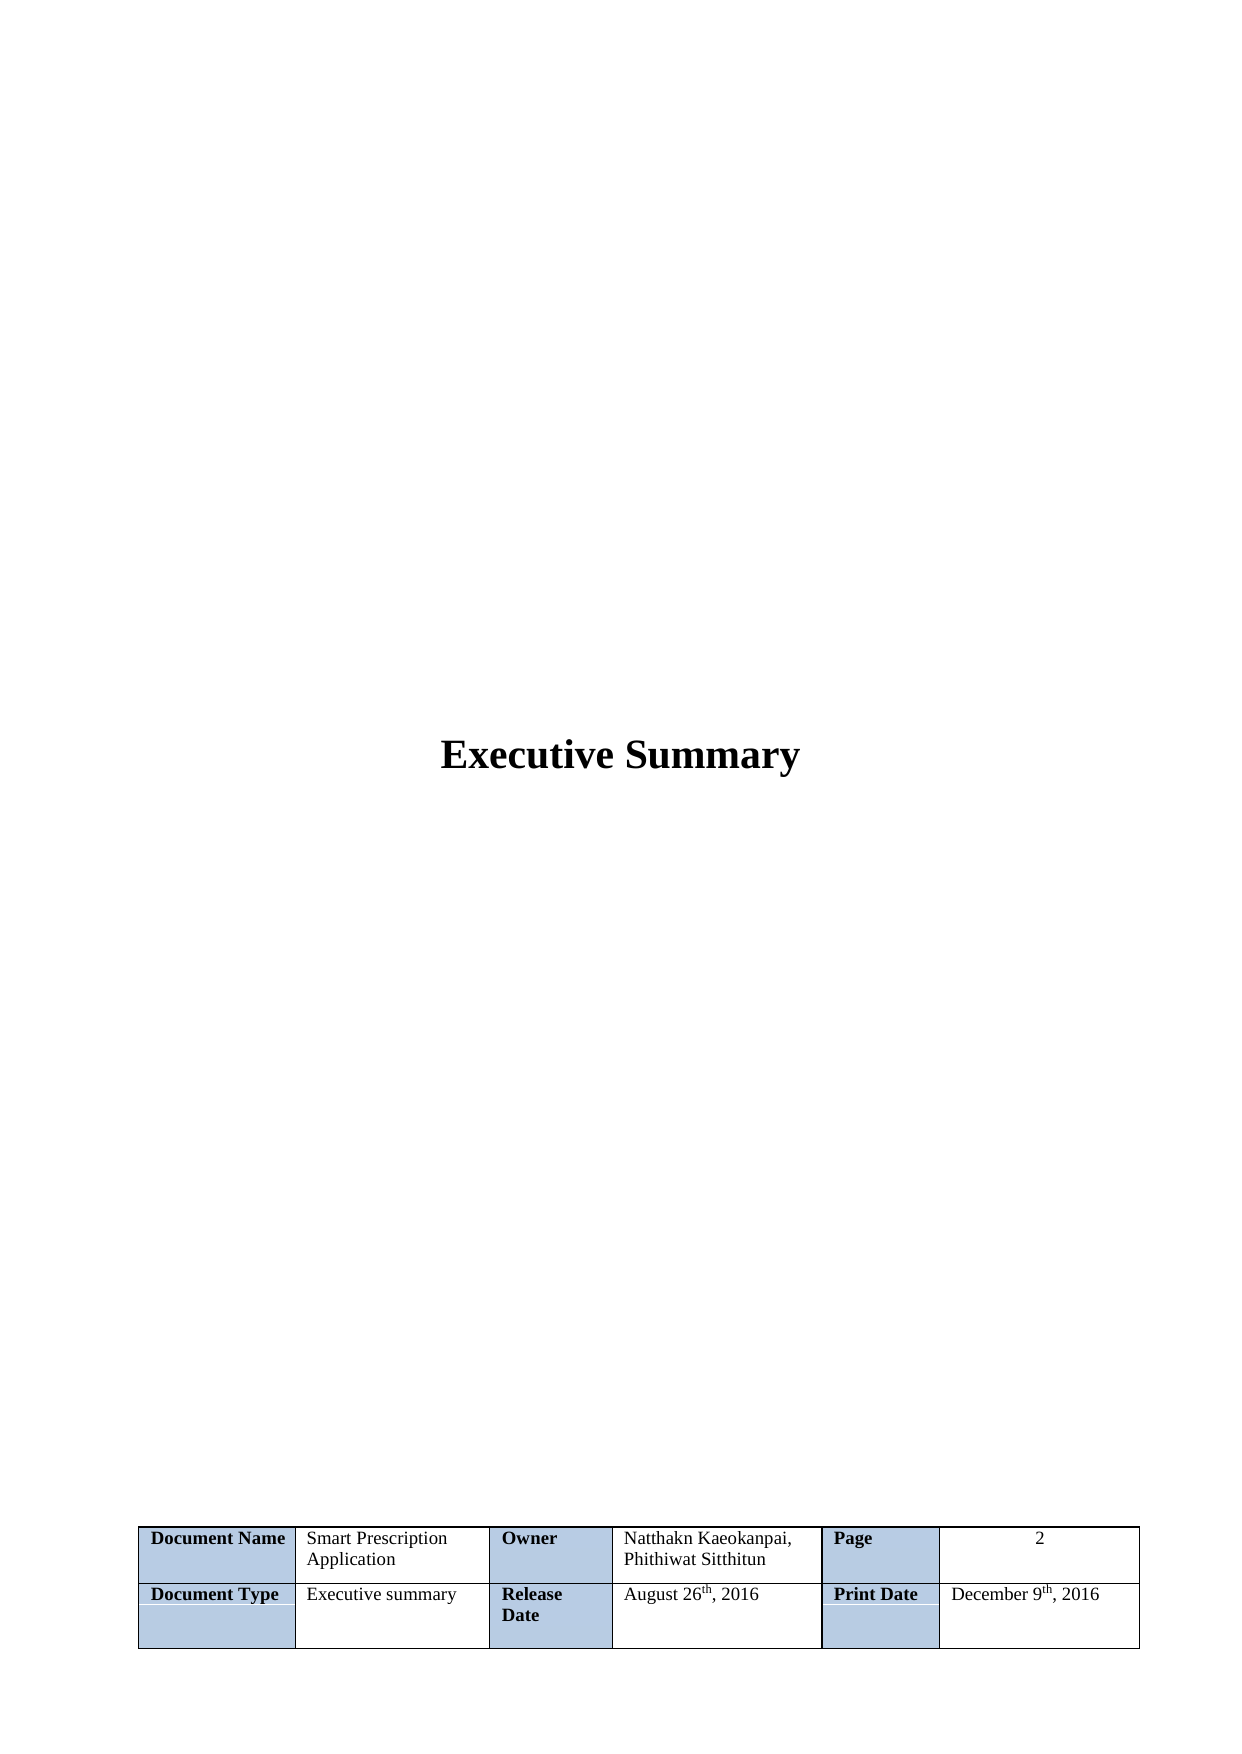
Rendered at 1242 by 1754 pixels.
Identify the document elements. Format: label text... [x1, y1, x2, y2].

table_header Document Name [150, 1528, 295, 1548]
table_header Smart Prescription Application [296, 1528, 489, 1583]
table_cell [490, 1584, 501, 1626]
table_header Natthakn Kaeokanpai, Phithiwat Sitthitun [613, 1528, 821, 1583]
table_cell [139, 1605, 295, 1648]
table_header [823, 1528, 833, 1548]
table_cell Print Date [833, 1584, 939, 1604]
table_cell [490, 1626, 612, 1648]
table_header [490, 1528, 501, 1548]
table_cell Document Type [150, 1584, 295, 1604]
table_header [139, 1528, 150, 1548]
table_cell August 26th, 2016 [613, 1584, 821, 1648]
table_cell [823, 1548, 939, 1583]
table_header Page [833, 1528, 939, 1548]
table_cell December 9th, 2016 [940, 1584, 1139, 1648]
table_cell [823, 1605, 939, 1648]
table_cell [139, 1548, 295, 1583]
table_cell Release Date [501, 1584, 612, 1626]
table_cell [139, 1584, 150, 1604]
table_header 2 [940, 1528, 1139, 1583]
table_cell Executive summary [296, 1584, 489, 1648]
table_cell [823, 1584, 833, 1604]
text Executive Summary [440, 729, 1152, 777]
table_header Owner [501, 1528, 612, 1548]
table_cell [490, 1548, 612, 1583]
